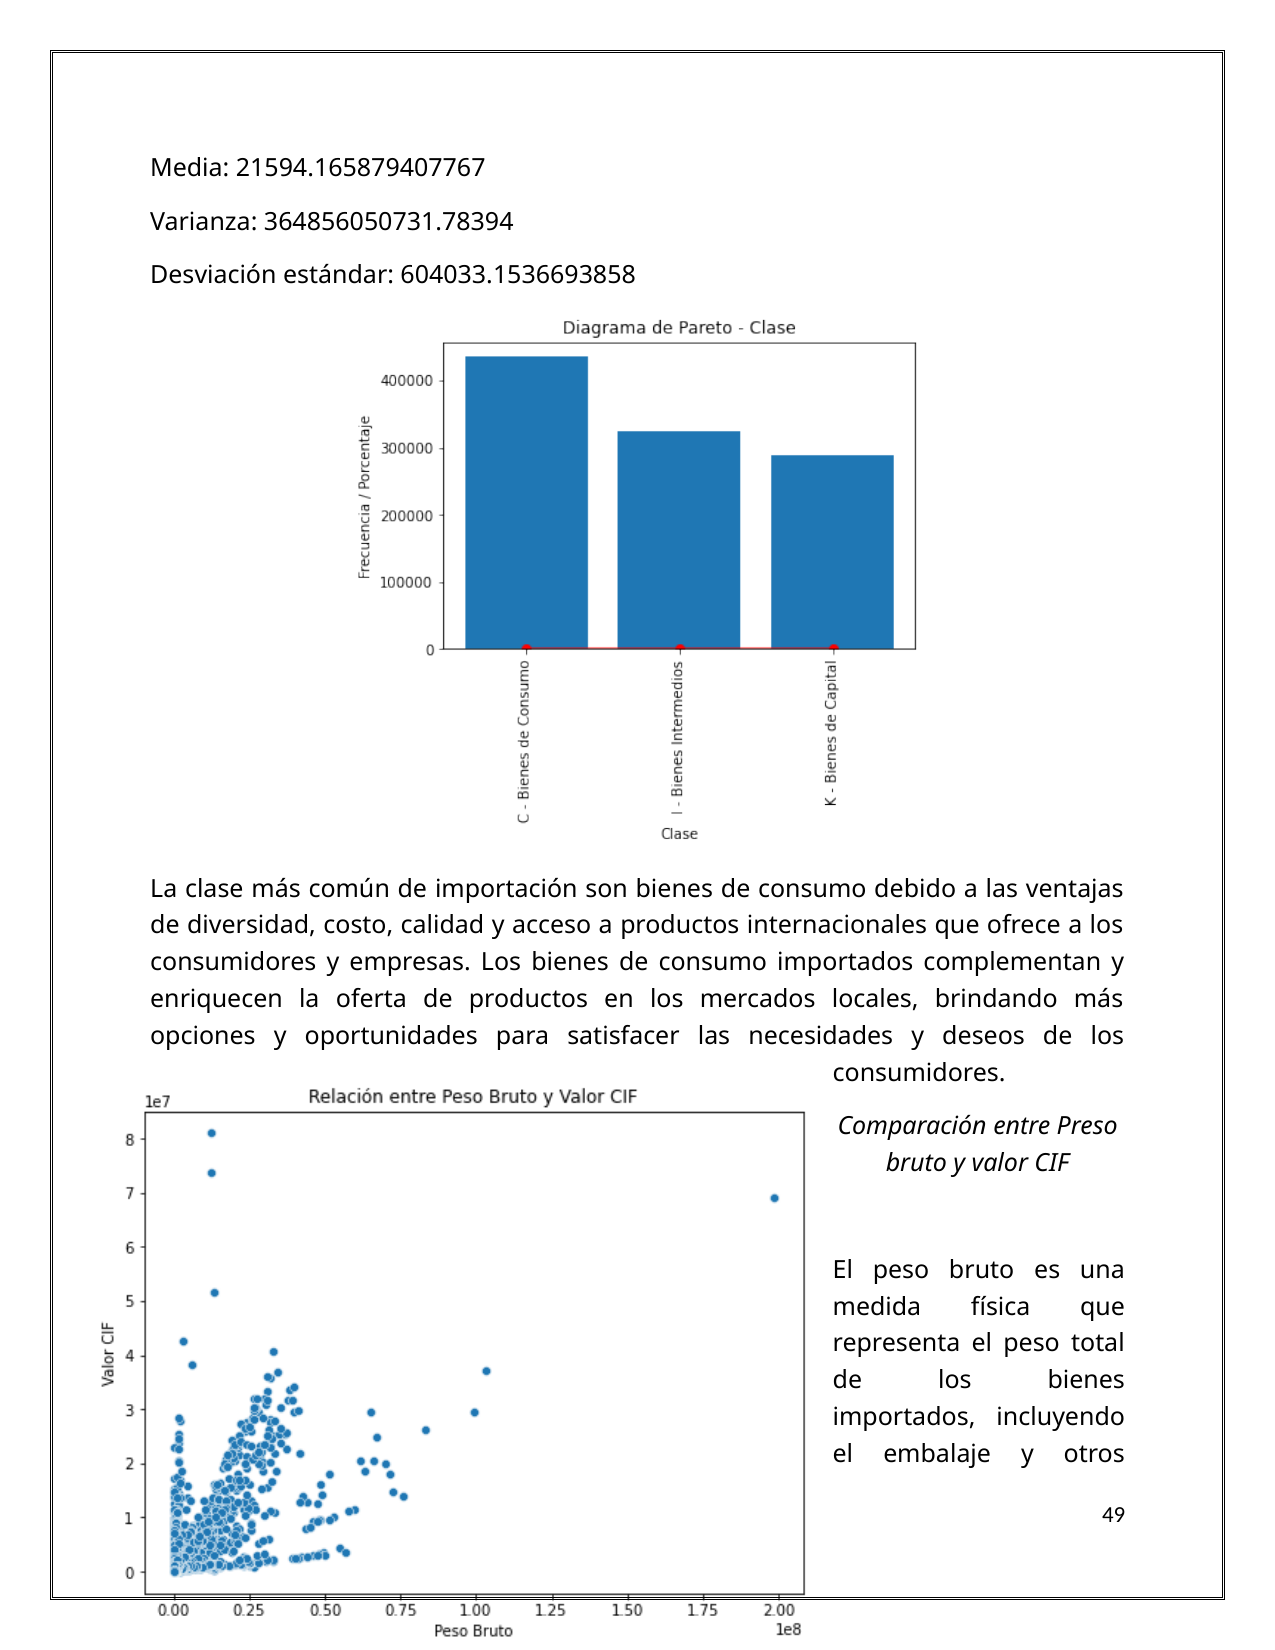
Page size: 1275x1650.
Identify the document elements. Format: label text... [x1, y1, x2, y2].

text Desviación estándar: 604033.1536693858 [150, 257, 1125, 291]
text Varianza: 364856050731.78394 [150, 203, 1125, 237]
text Media: 21594.165879407767 [150, 150, 1125, 184]
text Comparación entre Preso bruto y valor CIF [814, 1108, 1125, 1178]
text La clase más común de importación son bienes de consumo debido a las ventajas de diversidad, costo, calidad y acceso a productos internacionales que ofrece a los consumidores y empresas. Los bienes de consumo importados complementan y enriquecen la oferta de productos en los mercados locales, brindando más opciones y oportunidades para satisfacer las necesidades y deseos de los consumidores. [150, 870, 1125, 1088]
picture [350, 310, 925, 852]
picture [93, 1078, 814, 1650]
